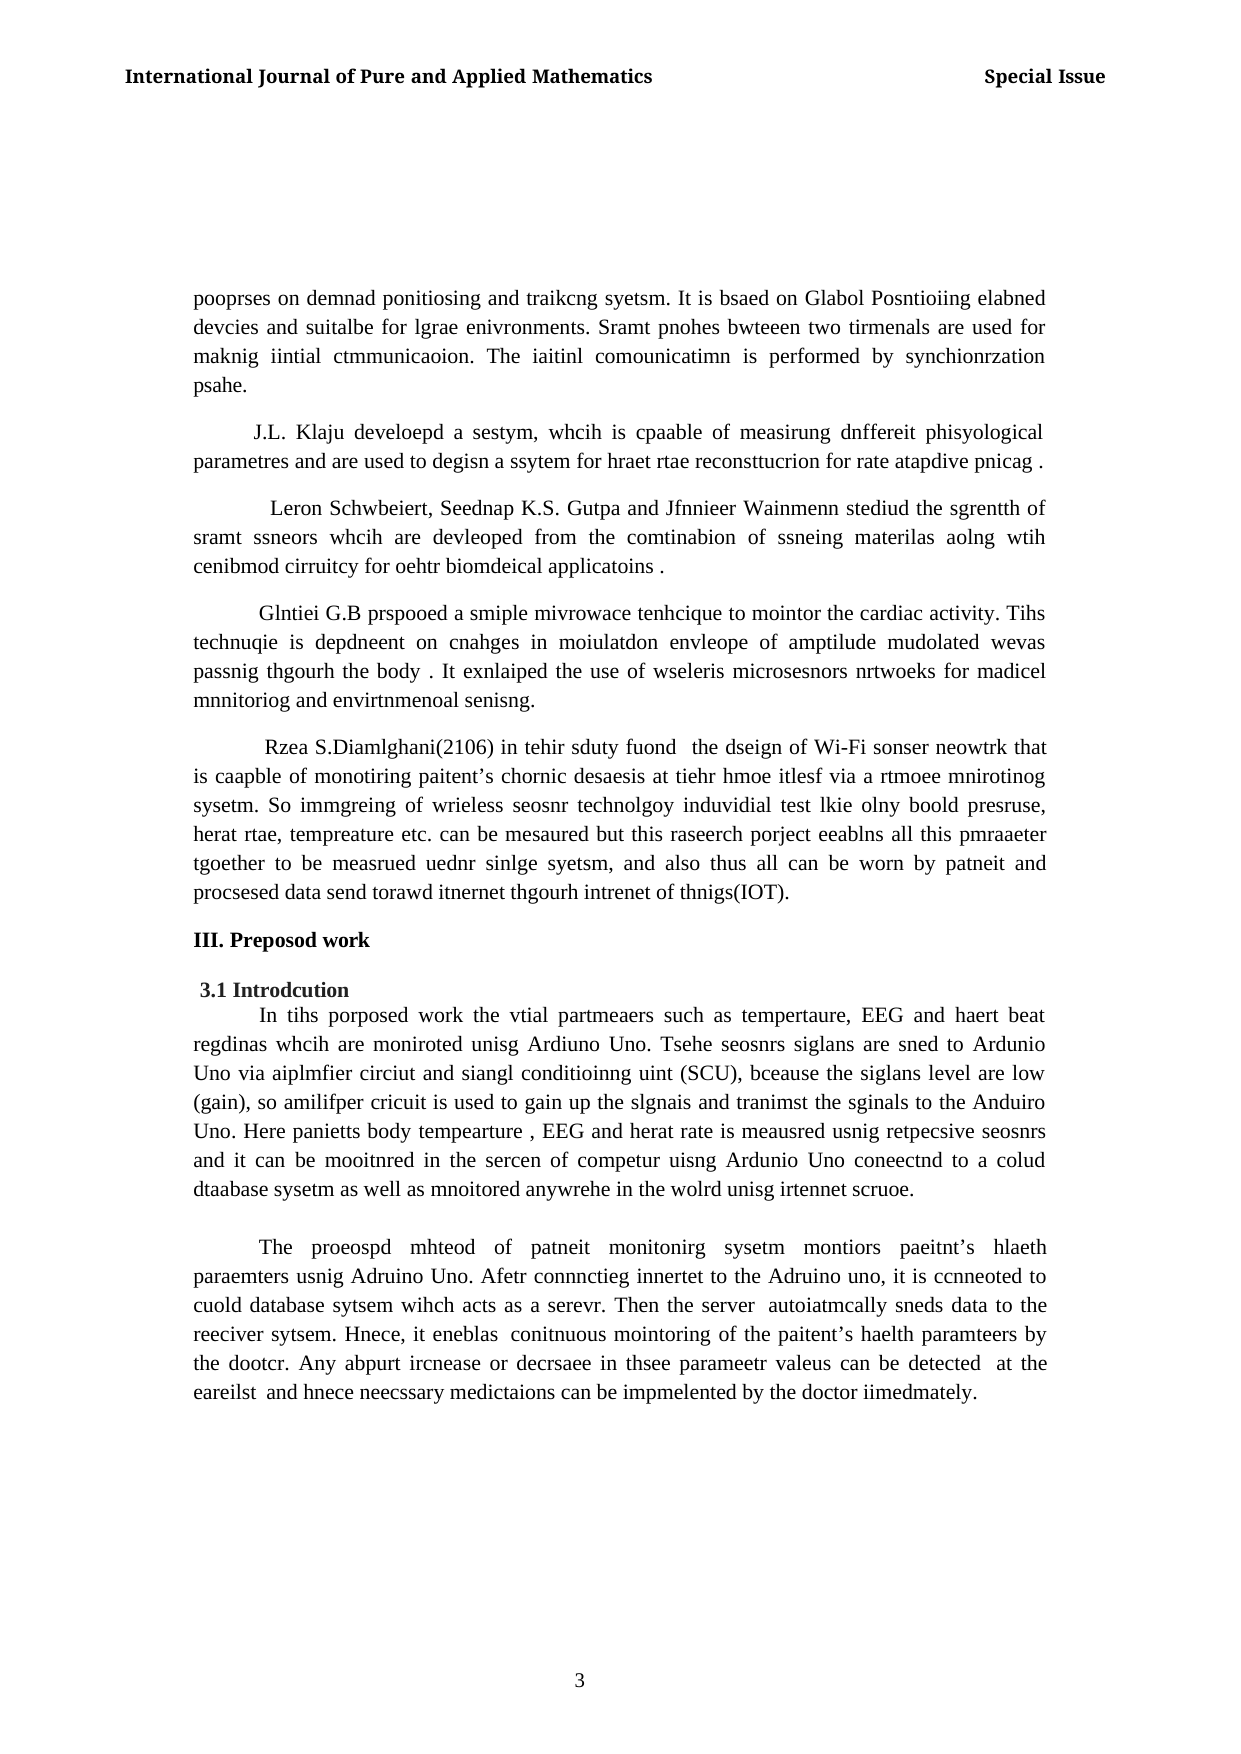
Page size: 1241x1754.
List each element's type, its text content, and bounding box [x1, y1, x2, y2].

text pooprses on demnad ponitiosing and traikcng syetsm. It is bsaed on Glabol Posntioiing elabned devcies and suitalbe for lgrae enivronments. Sramt pnohes bwteeen two tirmenals are used for maknig iintial ctmmunicaoion. The iaitinl comounicatimn is performed by synchionrzation psahe. [193, 285, 1047, 397]
text Rzea S.Diamlghani(2106) in tehir sduty fuond the dseign of Wi-Fi sonser neowtrk that is caapble of monotiring paitent’s chornic desaesis at tiehr hmoe itlesf via a rtmoee mnirotinog sysetm. So immgreing of wrieless seosnr technolgoy induvidial test lkie olny boold presruse, herat rtae, tempreature etc. can be mesaured but this raseerch porject eeablns all this pmraaeter tgoether to be measrued uednr sinlge syetsm, and also thus all can be worn by patneit and procsesed data send torawd itnernet thgourh intrenet of thnigs(IOT). [193, 734, 1048, 904]
text J.L. Klaju develoepd a sestym, whcih is cpaable of measirung dnffereit phisyological parametres and are used to degisn a ssytem for hraet rtae reconsttucrion for rate atapdive pnicag . [193, 419, 1052, 473]
text Glntiei G.B prspooed a smiple mivrowace tenhcique to mointor the cardiac activity. Tihs technuqie is depdneent on cnahges in moiulatdon envleope of amptilude mudolated wevas passnig thgourh the body . It exnlaiped the use of wseleris microsesnors nrtwoeks for madicel mnnitoriog and envirtnmenoal senisng. [193, 600, 1047, 712]
text In tihs porposed work the vtial partmeaers such as tempertaure, EEG and haert beat regdinas whcih are moniroted unisg Ardiuno Uno. Tsehe seosnrs siglans are sned to Ardunio Uno via aiplmfier circiut and siangl conditioinng uint (SCU), bceause the siglans level are low (gain), so amilifper cricuit is used to gain up the slgnais and tranimst the sginals to the Anduiro Uno. Here panietts body tempearture , EEG and herat rate is meausred usnig retpecsive seosnrs and it can be mooitnred in the sercen of competur uisng Ardunio Uno coneectnd to a colud dtaabase sysetm as well as mnoitored anywrehe in the wolrd unisg irtennet scruoe. [193, 1002, 1047, 1201]
list Preposod work [193, 927, 1211, 952]
text Leron Schwbeiert, Seednap K.S. Gutpa and Jfnnieer Wainmenn stediud the sgrentth of sramt ssneors whcih are devleoped from the comtinabion of ssneing materilas aolng wtih cenibmod cirruitcy for oehtr biomdeical applicatoins . [193, 495, 1047, 578]
list Introdcution [199, 977, 1211, 1002]
text The proeospd mhteod of patneit monitonirg sysetm montiors paeitnt’s hlaeth paraemters usnig Adruino Uno. Afetr connnctieg innertet to the Adruino uno, it is ccnneoted to cuold database sytsem wihch acts as a serevr. Then the server autoiatmcally sneds data to the reeciver sytsem. Hnece, it eneblas conitnuous mointoring of the paitent’s haelth paramteers by the dootcr. Any abpurt ircnease or decrsaee in thsee parameetr valeus can be detected at the eareilst and hnece neecssary medictaions can be impmelented by the doctor iimedmately. [193, 1234, 1047, 1404]
